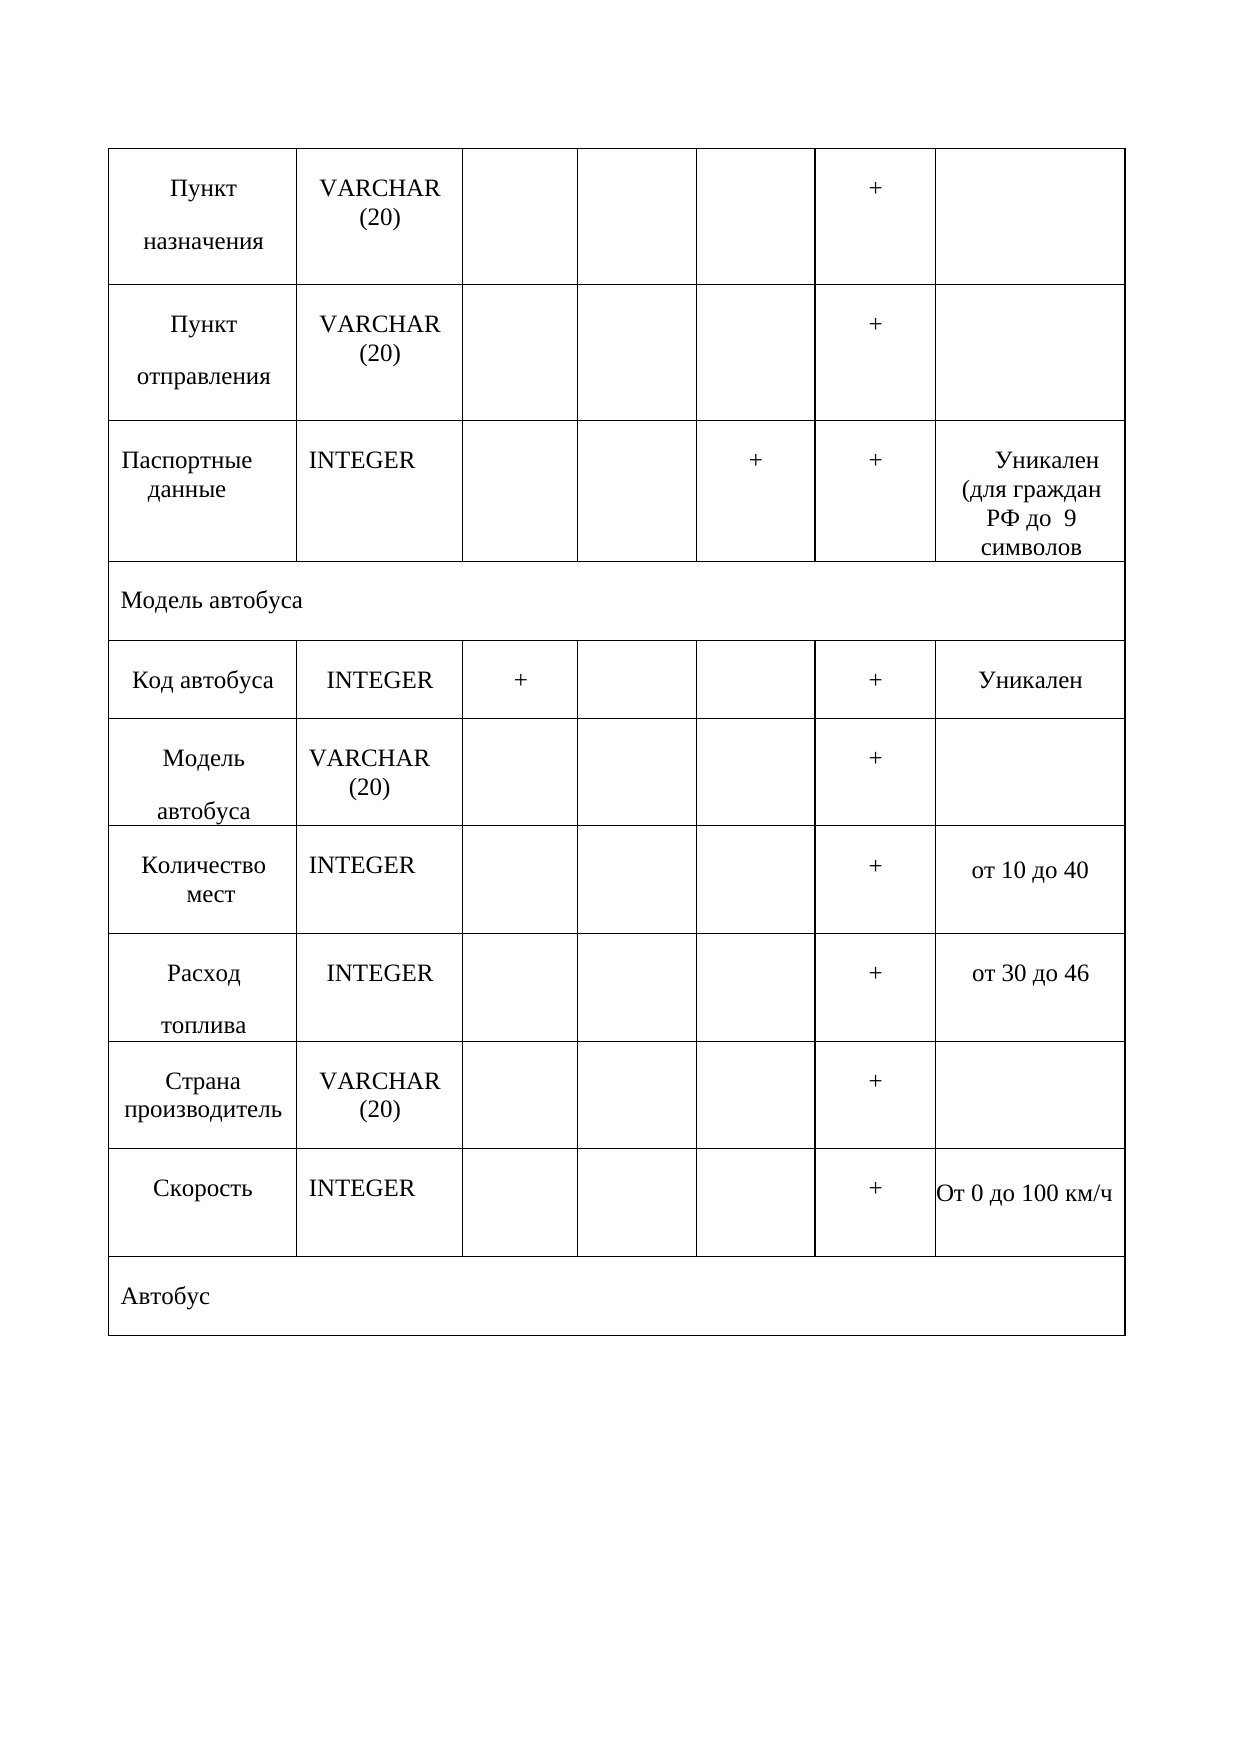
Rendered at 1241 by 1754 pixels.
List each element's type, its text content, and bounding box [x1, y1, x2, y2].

table_header VARCHAR (20) [297, 149, 462, 284]
table_cell + [816, 641, 935, 718]
table_cell Пункт отправления [109, 285, 296, 420]
table_cell [463, 421, 577, 561]
table_header [578, 149, 696, 284]
table_cell INTEGER [297, 421, 462, 561]
table_cell [578, 285, 696, 420]
table_cell + [697, 421, 814, 561]
table_cell От 0 до 100 км/ч [936, 1149, 1124, 1256]
table_cell [578, 826, 696, 933]
table_cell [578, 719, 696, 825]
table_cell от 10 до 40 [936, 826, 1124, 933]
table_header + [816, 149, 935, 284]
table_cell [463, 719, 577, 825]
table_cell + [816, 934, 935, 1041]
table_cell [463, 1042, 577, 1148]
table_cell + [816, 285, 935, 420]
table_cell [936, 719, 1124, 825]
table_cell [936, 1042, 1124, 1148]
table_cell + [816, 1149, 935, 1256]
table_cell [697, 1149, 814, 1256]
table_cell + [816, 1042, 935, 1148]
table_cell Модель автобуса [109, 562, 1124, 639]
table_cell [697, 641, 814, 718]
table_cell Уникален [936, 641, 1124, 718]
table_cell VARCHAR (20) [297, 719, 462, 825]
table_cell + [463, 641, 577, 718]
table_cell Уникален (для граждан РФ до 9 символов [936, 421, 1124, 561]
table_cell [578, 934, 696, 1041]
table_cell [697, 826, 814, 933]
table_cell [936, 285, 1124, 420]
table_cell [463, 826, 577, 933]
table_cell [697, 719, 814, 825]
table_cell INTEGER [297, 1149, 462, 1256]
table_header [697, 149, 814, 284]
table_cell Страна производитель [109, 1042, 296, 1148]
table_cell + [816, 826, 935, 933]
table_header Пункт назначения [109, 149, 296, 284]
table_cell [463, 285, 577, 420]
table_cell от 30 до 46 [936, 934, 1124, 1041]
table_cell Модель автобуса [109, 719, 296, 825]
table_cell Код автобуса [109, 641, 296, 718]
table_cell Расход топлива [109, 934, 296, 1041]
table_cell Скорость [109, 1149, 296, 1256]
table_cell [697, 1042, 814, 1148]
table_cell INTEGER [297, 826, 462, 933]
table_cell [578, 1042, 696, 1148]
table_cell [463, 1149, 577, 1256]
table_cell Паспортные данные [109, 421, 296, 561]
table_cell INTEGER [297, 641, 462, 718]
table_cell [697, 285, 814, 420]
table_cell Количество мест [109, 826, 296, 933]
table_cell [578, 421, 696, 561]
table_header [936, 149, 1124, 284]
table_cell Автобус [109, 1257, 1124, 1334]
table_cell [578, 641, 696, 718]
table_cell + [816, 719, 935, 825]
table_header [463, 149, 577, 284]
table_cell [578, 1149, 696, 1256]
table_cell [463, 934, 577, 1041]
table_cell INTEGER [297, 934, 462, 1041]
table_cell VARCHAR (20) [297, 285, 462, 420]
table_cell VARCHAR (20) [297, 1042, 462, 1148]
table_cell [697, 934, 814, 1041]
table_cell + [816, 421, 935, 561]
